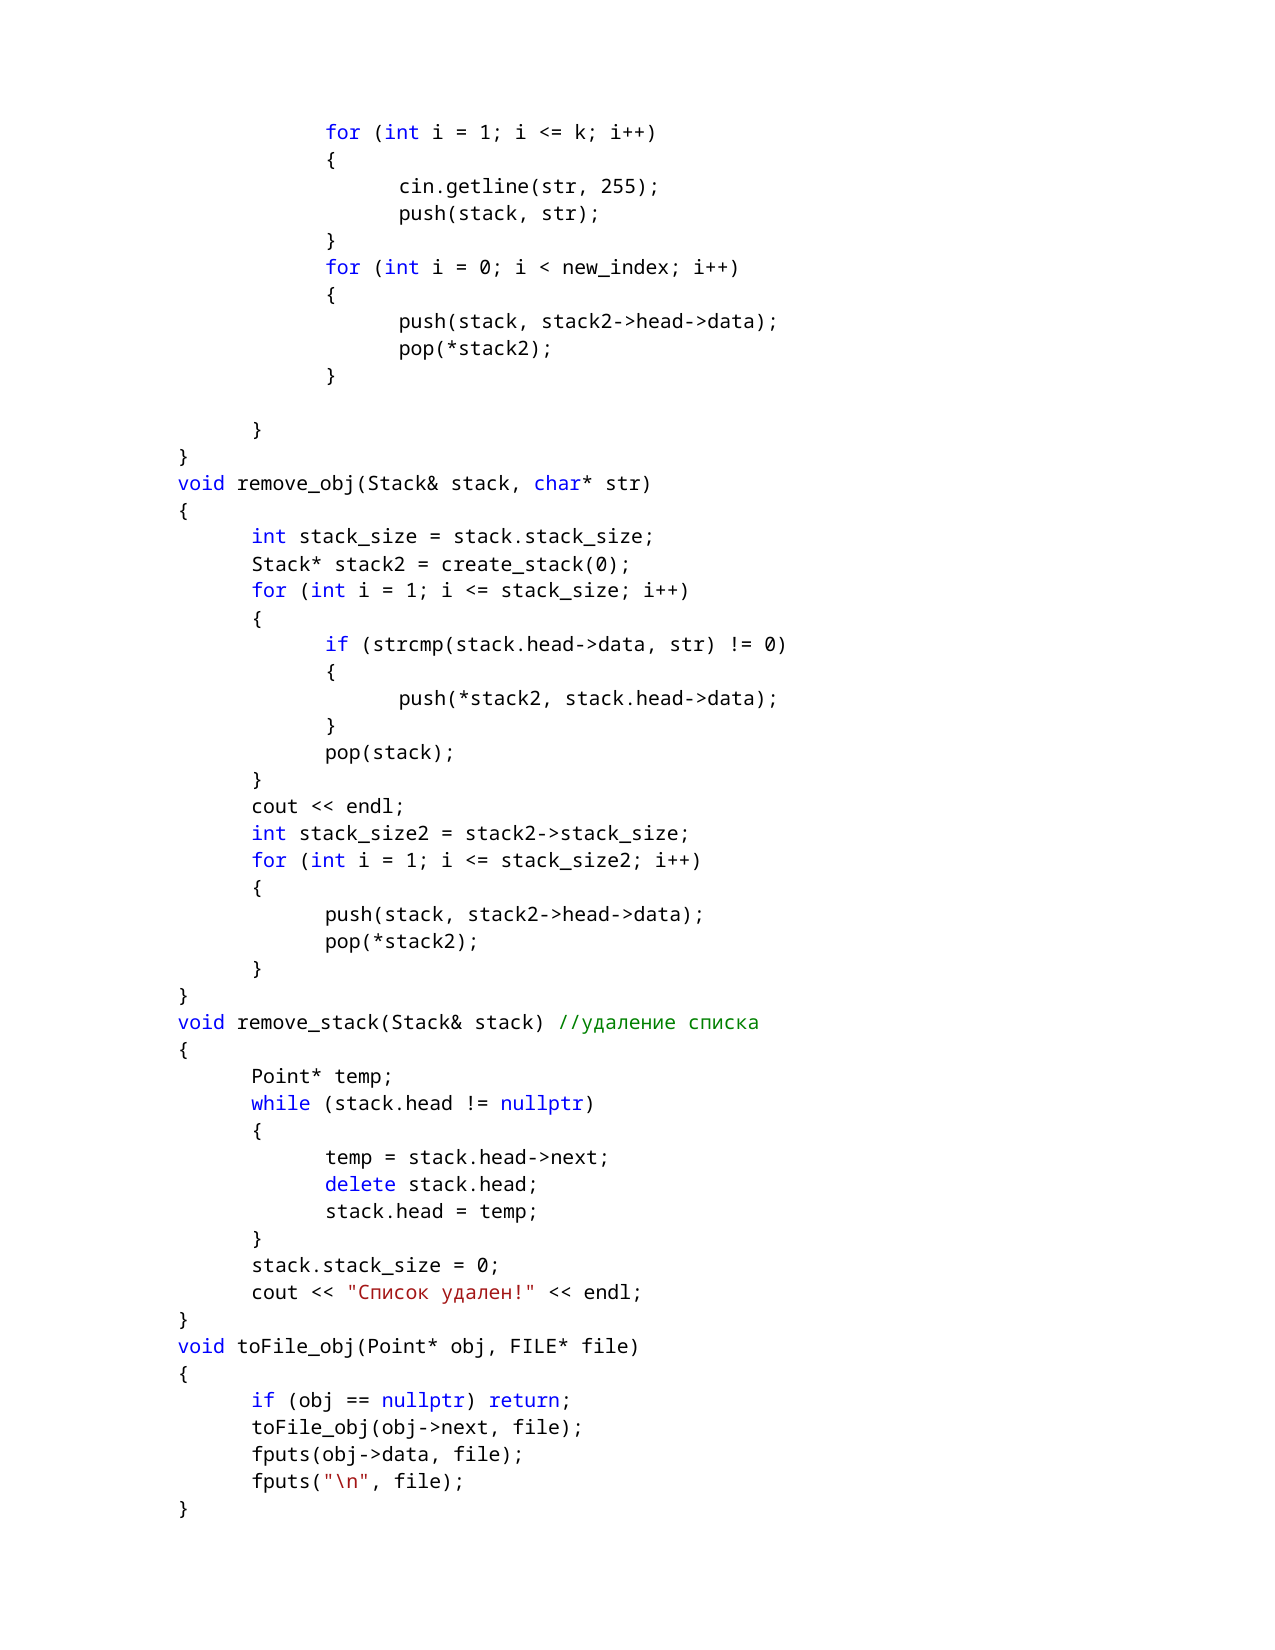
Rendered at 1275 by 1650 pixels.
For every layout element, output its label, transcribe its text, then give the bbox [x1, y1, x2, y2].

text int stack_size2 = stack2->stack_size; [177, 819, 1186, 847]
text } [177, 415, 1186, 442]
text { [177, 1359, 1186, 1386]
text for (int i = 0; i < new_index; i++) [177, 253, 1186, 280]
text pop(*stack2); [177, 927, 1186, 954]
text { [177, 1035, 1186, 1062]
text } [177, 1224, 1186, 1251]
text void toFile_obj(Point* obj, FILE* file) [177, 1332, 1186, 1359]
text stack.stack_size = 0; [177, 1251, 1186, 1278]
text } [177, 712, 1186, 739]
text void remove_stack(Stack& stack) //удаление списка [177, 1008, 1186, 1035]
text push(stack, str); [177, 199, 1186, 226]
text for (int i = 1; i <= stack_size; i++) [177, 577, 1186, 604]
text } [177, 226, 1186, 253]
text } [177, 766, 1186, 793]
text } [177, 442, 1186, 469]
text if (obj == nullptr) return; [177, 1386, 1186, 1413]
text fputs(obj->data, file); [177, 1440, 1186, 1467]
text } [177, 981, 1186, 1008]
text cin.getline(str, 255); [177, 172, 1186, 199]
text Point* temp; [177, 1062, 1186, 1089]
text temp = stack.head->next; [177, 1143, 1186, 1170]
text int stack_size = stack.stack_size; [177, 523, 1186, 550]
text { [177, 145, 1186, 172]
text cout << endl; [177, 793, 1186, 819]
text toFile_obj(obj->next, file); [177, 1413, 1186, 1440]
text stack.head = temp; [177, 1197, 1186, 1224]
text pop(stack); [177, 739, 1186, 766]
text for (int i = 1; i <= k; i++) [177, 118, 1186, 145]
text } [177, 1494, 1186, 1521]
text void remove_obj(Stack& stack, char* str) [177, 469, 1186, 496]
text { [177, 280, 1186, 307]
text } [177, 361, 1186, 388]
text push(stack, stack2->head->data); [177, 901, 1186, 927]
text fputs("\n", file); [177, 1467, 1186, 1494]
text { [177, 873, 1186, 901]
text push(stack, stack2->head->data); [177, 307, 1186, 334]
text push(*stack2, stack.head->data); [177, 685, 1186, 712]
text while (stack.head != nullptr) [177, 1089, 1186, 1116]
text } [177, 1305, 1186, 1332]
text } [177, 954, 1186, 981]
text for (int i = 1; i <= stack_size2; i++) [177, 847, 1186, 873]
text if (strcmp(stack.head->data, str) != 0) [177, 631, 1186, 658]
text Stack* stack2 = create_stack(0); [177, 550, 1186, 577]
text delete stack.head; [177, 1170, 1186, 1197]
text { [177, 604, 1186, 631]
text { [177, 496, 1186, 523]
text { [177, 1116, 1186, 1143]
text { [177, 658, 1186, 685]
text cout << "Список удален!" << endl; [177, 1278, 1186, 1305]
text pop(*stack2); [177, 334, 1186, 361]
